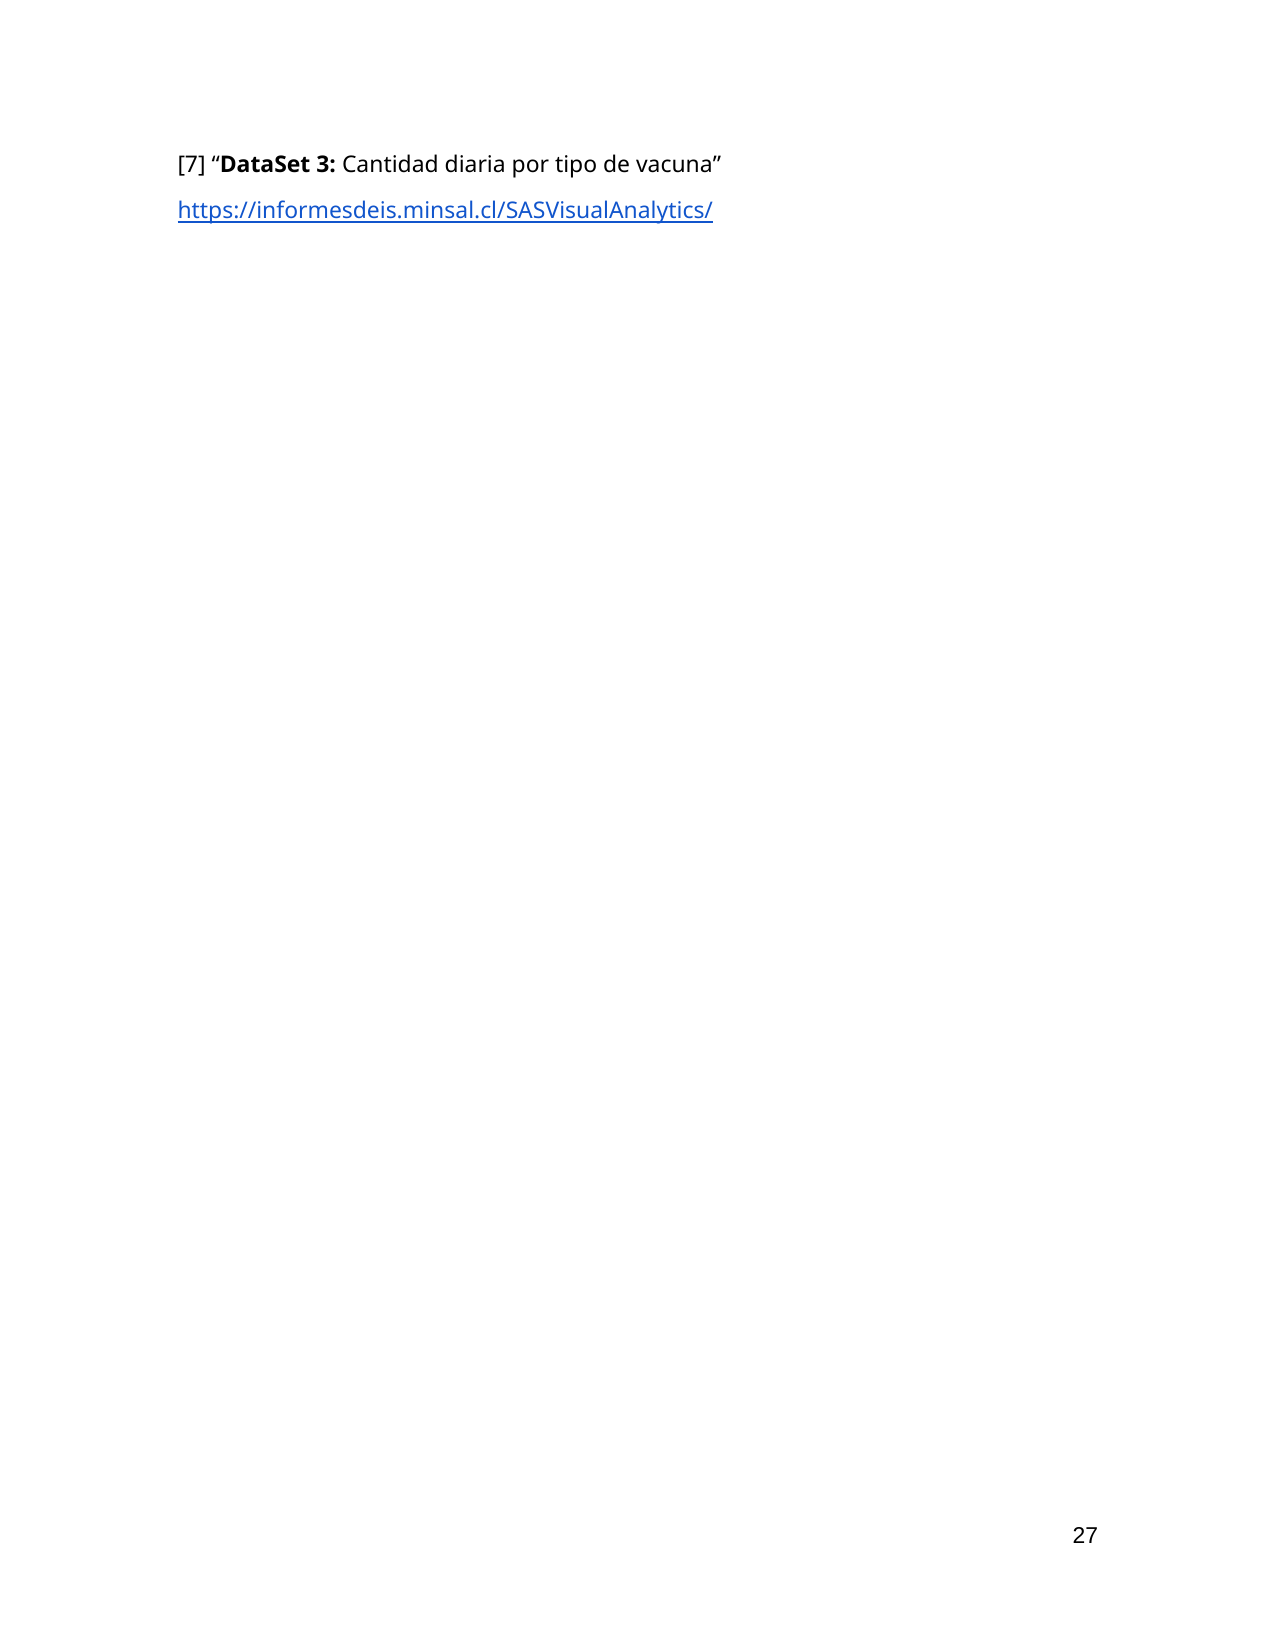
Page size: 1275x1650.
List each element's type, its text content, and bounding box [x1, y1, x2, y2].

text https://informesdeis.minsal.cl/SASVisualAnalytics/ [177, 194, 1098, 226]
text [7] “DataSet 3: Cantidad diaria por tipo de vacuna” [177, 148, 1098, 179]
